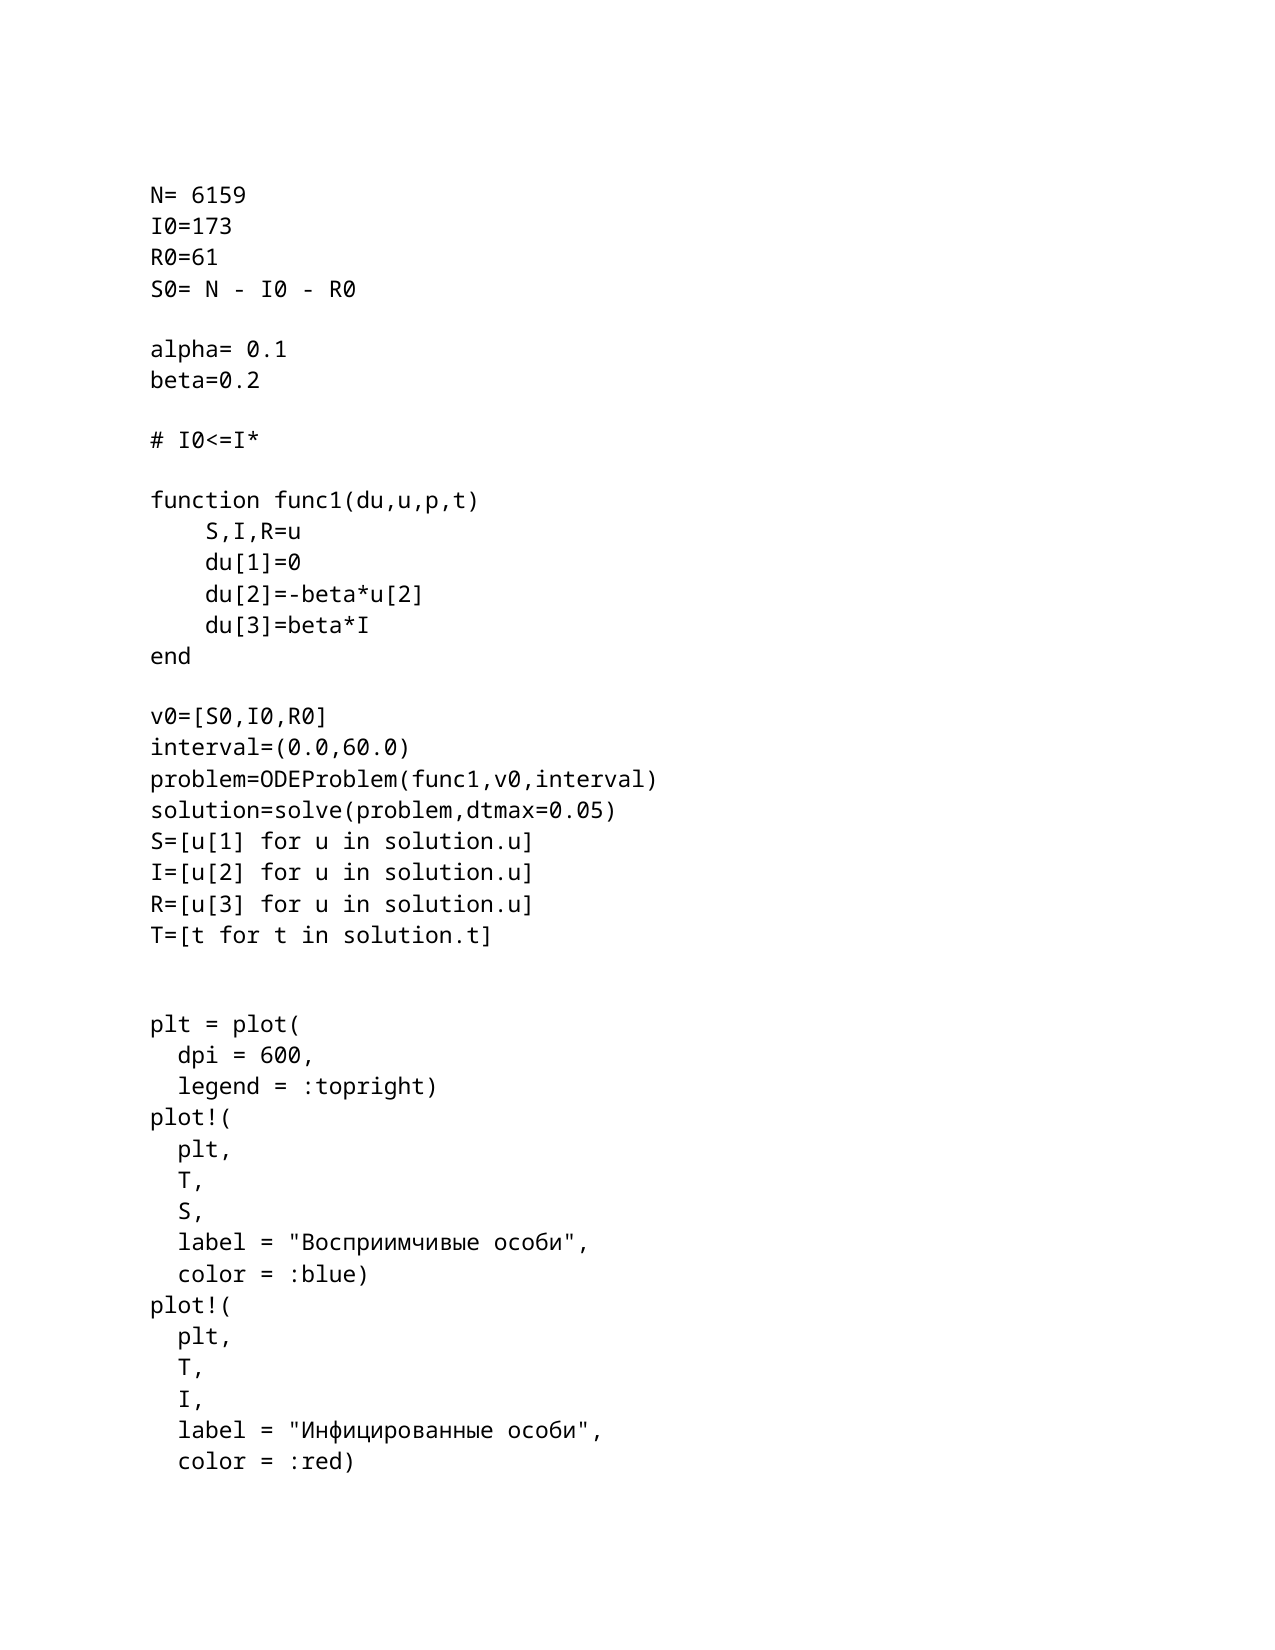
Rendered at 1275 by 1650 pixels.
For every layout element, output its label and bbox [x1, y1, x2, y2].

text [150, 150, 1125, 1476]
